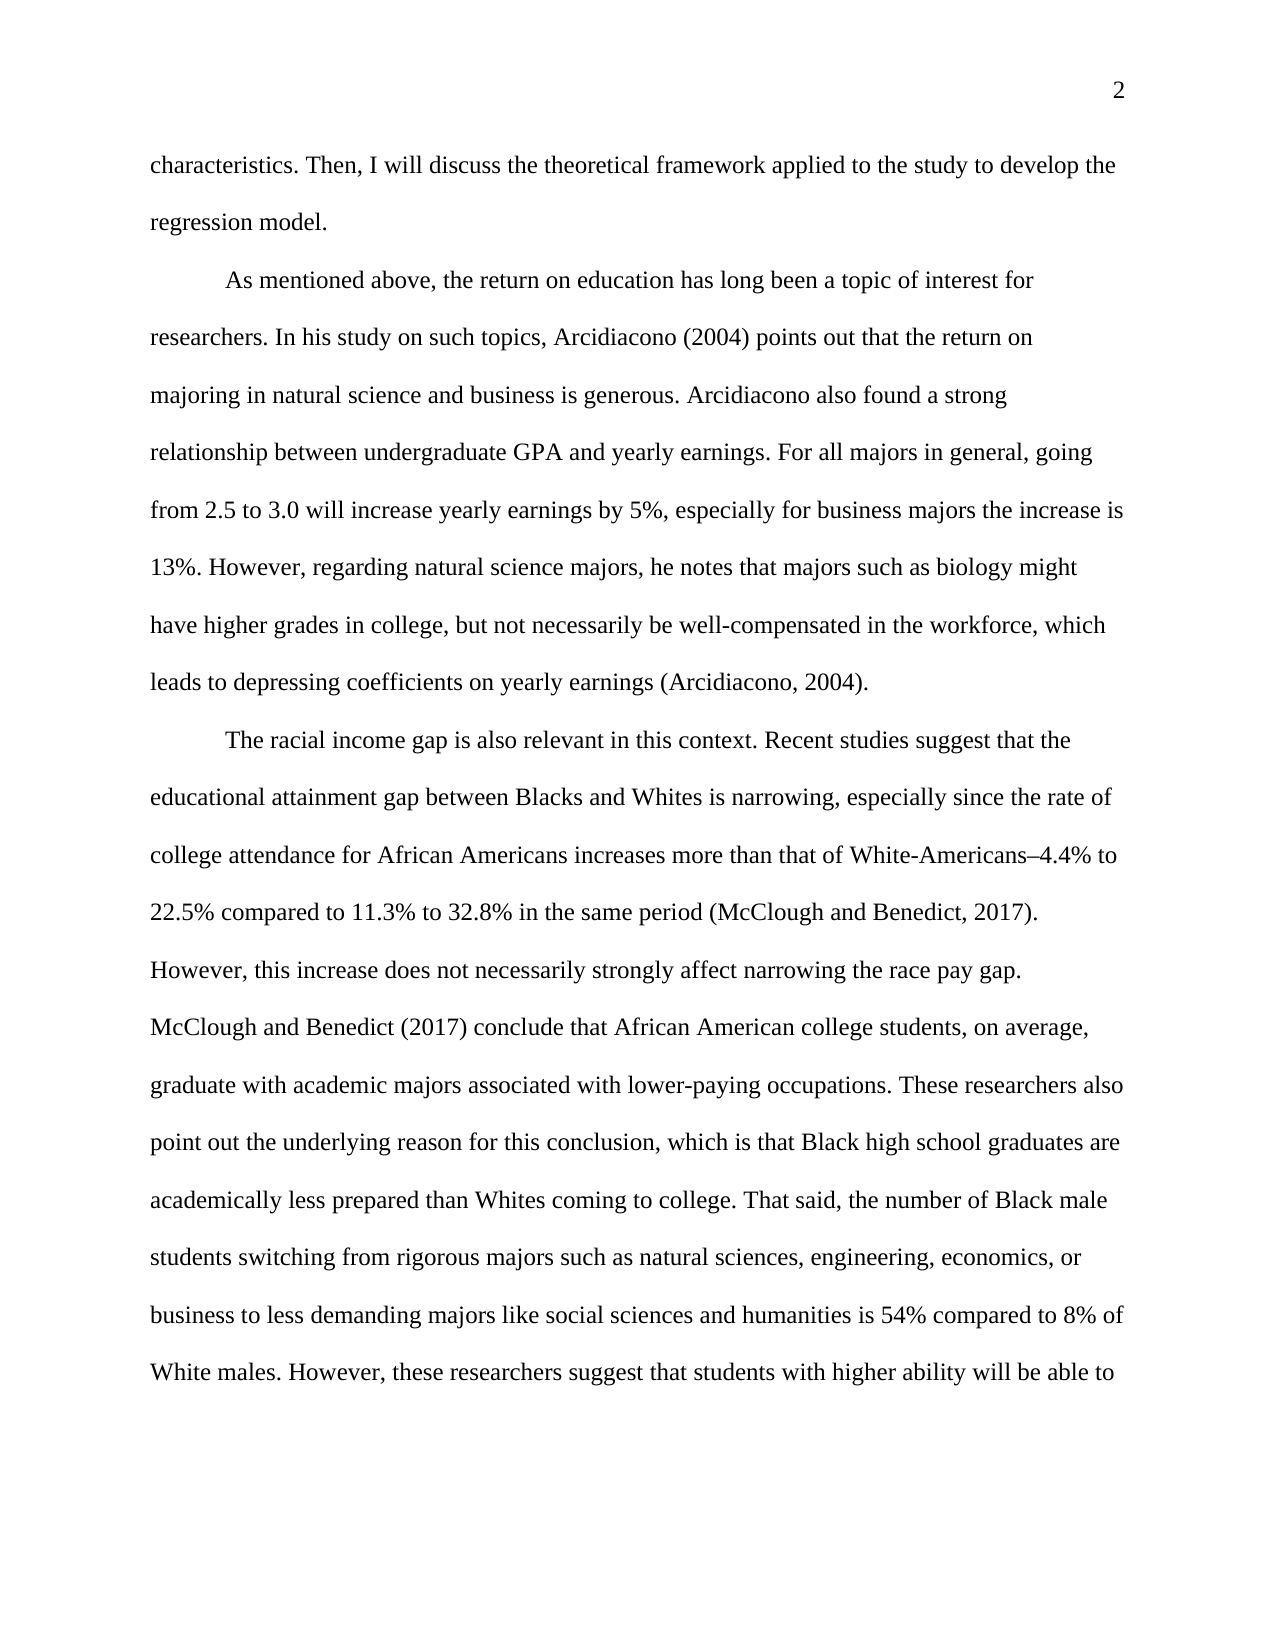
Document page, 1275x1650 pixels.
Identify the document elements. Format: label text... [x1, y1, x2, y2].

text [150, 725, 1125, 1386]
text As mentioned above, the return on education has long been a topic of interest for researchers. In his study on such topics, Arcidiacono (2004) points out that the return on majoring in natural science and business is generous. Arcidiacono also found a strong relationship between undergraduate GPA and yearly earnings. For all majors in general, going from 2.5 to 3.0 will increase yearly earnings by 5%, especially for business majors the increase is 13%. However, regarding natural science majors, he notes that majors such as biology might have higher grades in college, but not necessarily be well-compensated in the workforce, which leads to depressing coefficients on yearly earnings (Arcidiacono, 2004). [150, 265, 1125, 696]
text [150, 150, 1125, 236]
